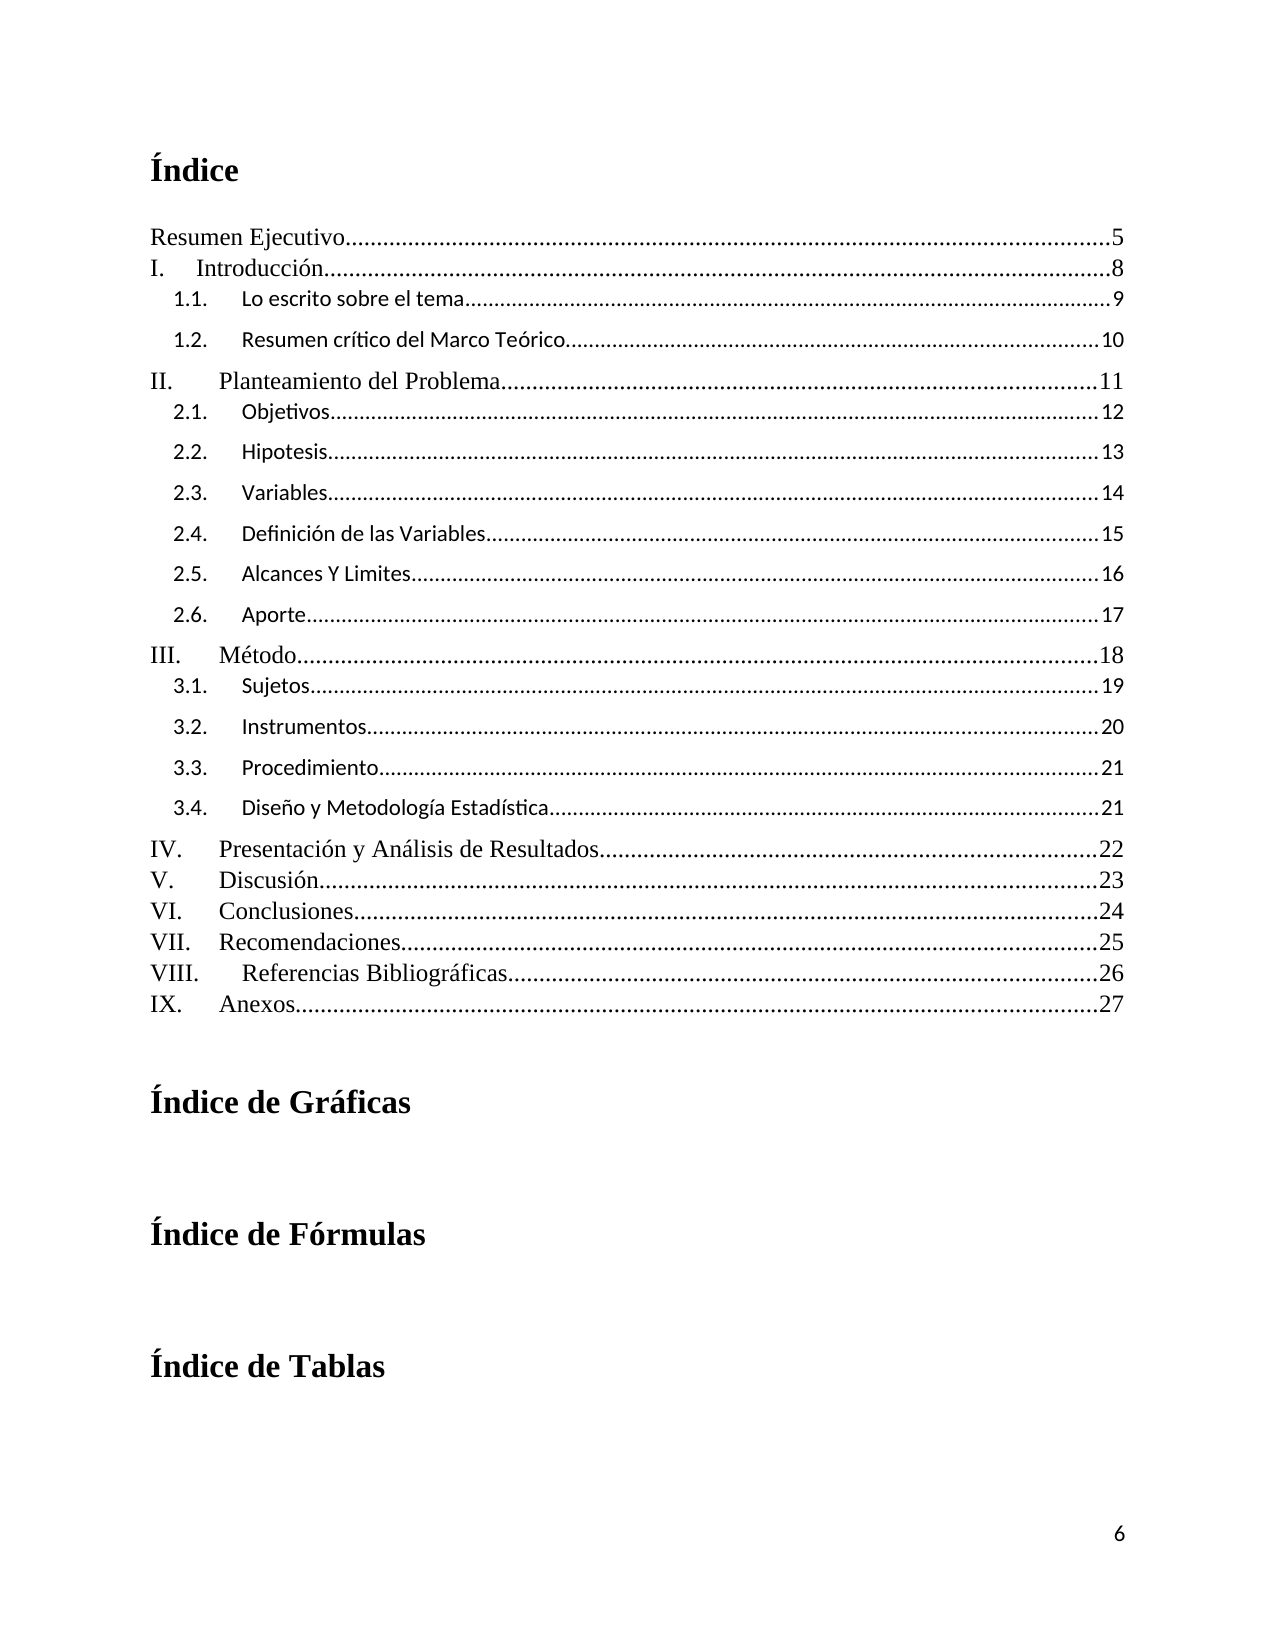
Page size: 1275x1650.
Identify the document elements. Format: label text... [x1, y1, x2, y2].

text 2.3. Variables 14 [173, 478, 1125, 506]
text IX. Anexos 27 [150, 989, 1125, 1018]
text Índice de Fórmulas [150, 1214, 1125, 1253]
text III. Método 18 [150, 641, 1125, 669]
text 2.4. Definición de las Variables 15 [173, 519, 1125, 547]
text 2.5. Alcances Y Limites 16 [173, 559, 1125, 587]
text Índice [150, 150, 1125, 188]
text VII. Recomendaciones 25 [150, 927, 1125, 956]
text 3.1. Sujetos 19 [173, 672, 1125, 699]
text 2.6. Aporte 17 [173, 600, 1125, 628]
text 3.3. Procedimiento 21 [173, 753, 1125, 781]
text II. Planteamiento del Problema. 11 [150, 366, 1125, 394]
text Índice de Tablas [150, 1346, 1125, 1385]
text VI. Conclusiones 24 [150, 896, 1125, 925]
text 3.4. Diseño y Metodología Estadística 21 [173, 793, 1125, 821]
text I. Introducción 8 [150, 253, 1125, 282]
text 1.1. Lo escrito sobre el tema 9 [173, 284, 1125, 312]
text Índice de Gráficas [150, 1082, 1125, 1121]
text IV. Presentación y Análisis de Resultados 22 [150, 834, 1125, 863]
text VIII. Referencias Bibliográficas 26 [150, 958, 1125, 987]
text 3.2. Instrumentos 20 [173, 712, 1125, 740]
text V. Discusión 23 [150, 865, 1125, 894]
text Resumen Ejecutivo 5 [150, 222, 1125, 251]
text 2.2. Hipotesis 13 [173, 437, 1125, 465]
text 2.1. Objetivos 12 [173, 397, 1125, 425]
text 1.2. Resumen crítico del Marco Teórico 10 [173, 325, 1125, 353]
